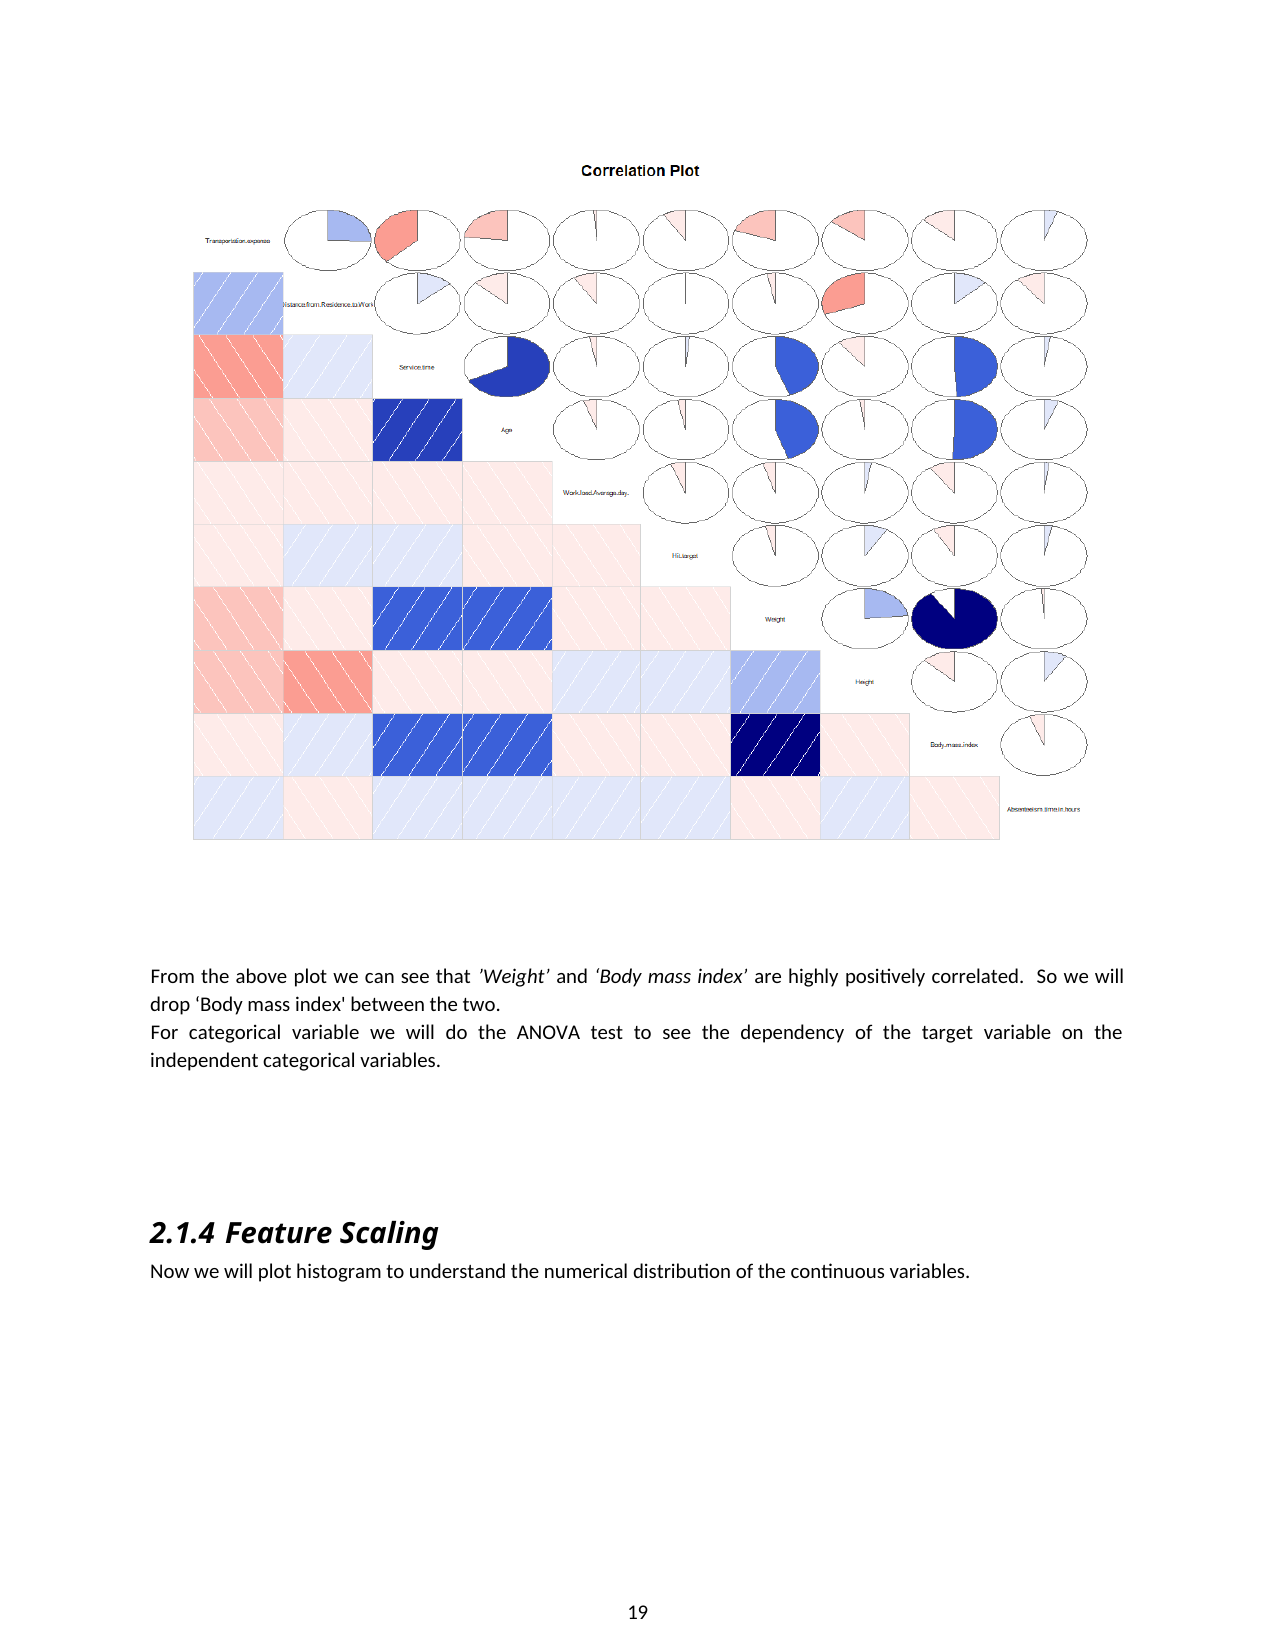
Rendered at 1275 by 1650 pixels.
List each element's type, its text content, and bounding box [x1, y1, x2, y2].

subtitle 2.1.4 Feature Scaling [150, 1212, 1125, 1252]
picture [152, 150, 1128, 878]
text Now we will plot histogram to understand the numerical distribution of the continuous variables. [150, 1258, 1125, 1283]
text For categorical variable we will do the ANOVA test to see the dependency of the target variable on the independent categorical variables. [150, 1019, 1125, 1073]
text From the above plot we can see that ’Weight’ and ‘Body mass index’ are highly positively correlated. So we will drop ‘Body mass index' between the two. [150, 964, 1125, 1017]
